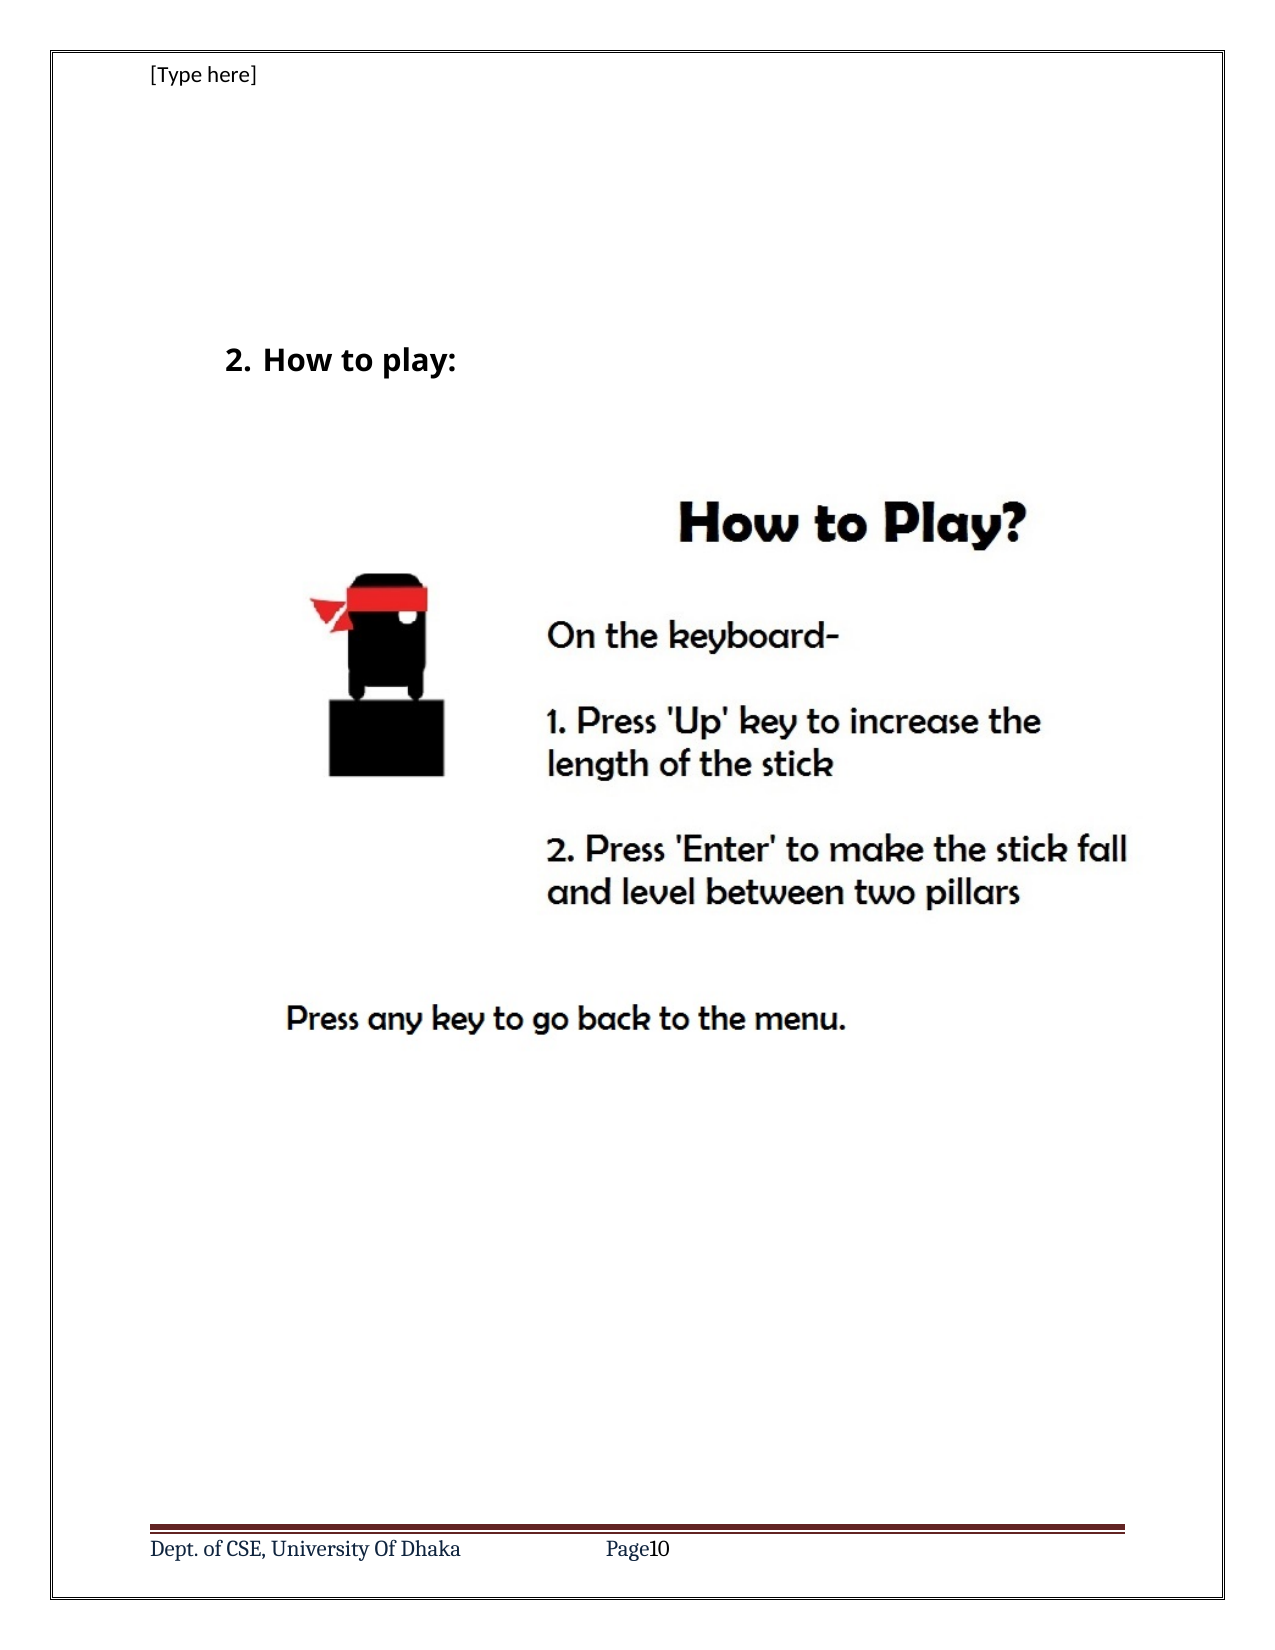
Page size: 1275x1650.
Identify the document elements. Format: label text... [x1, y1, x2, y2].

list How to play: [225, 338, 1125, 380]
picture [225, 426, 1200, 1158]
